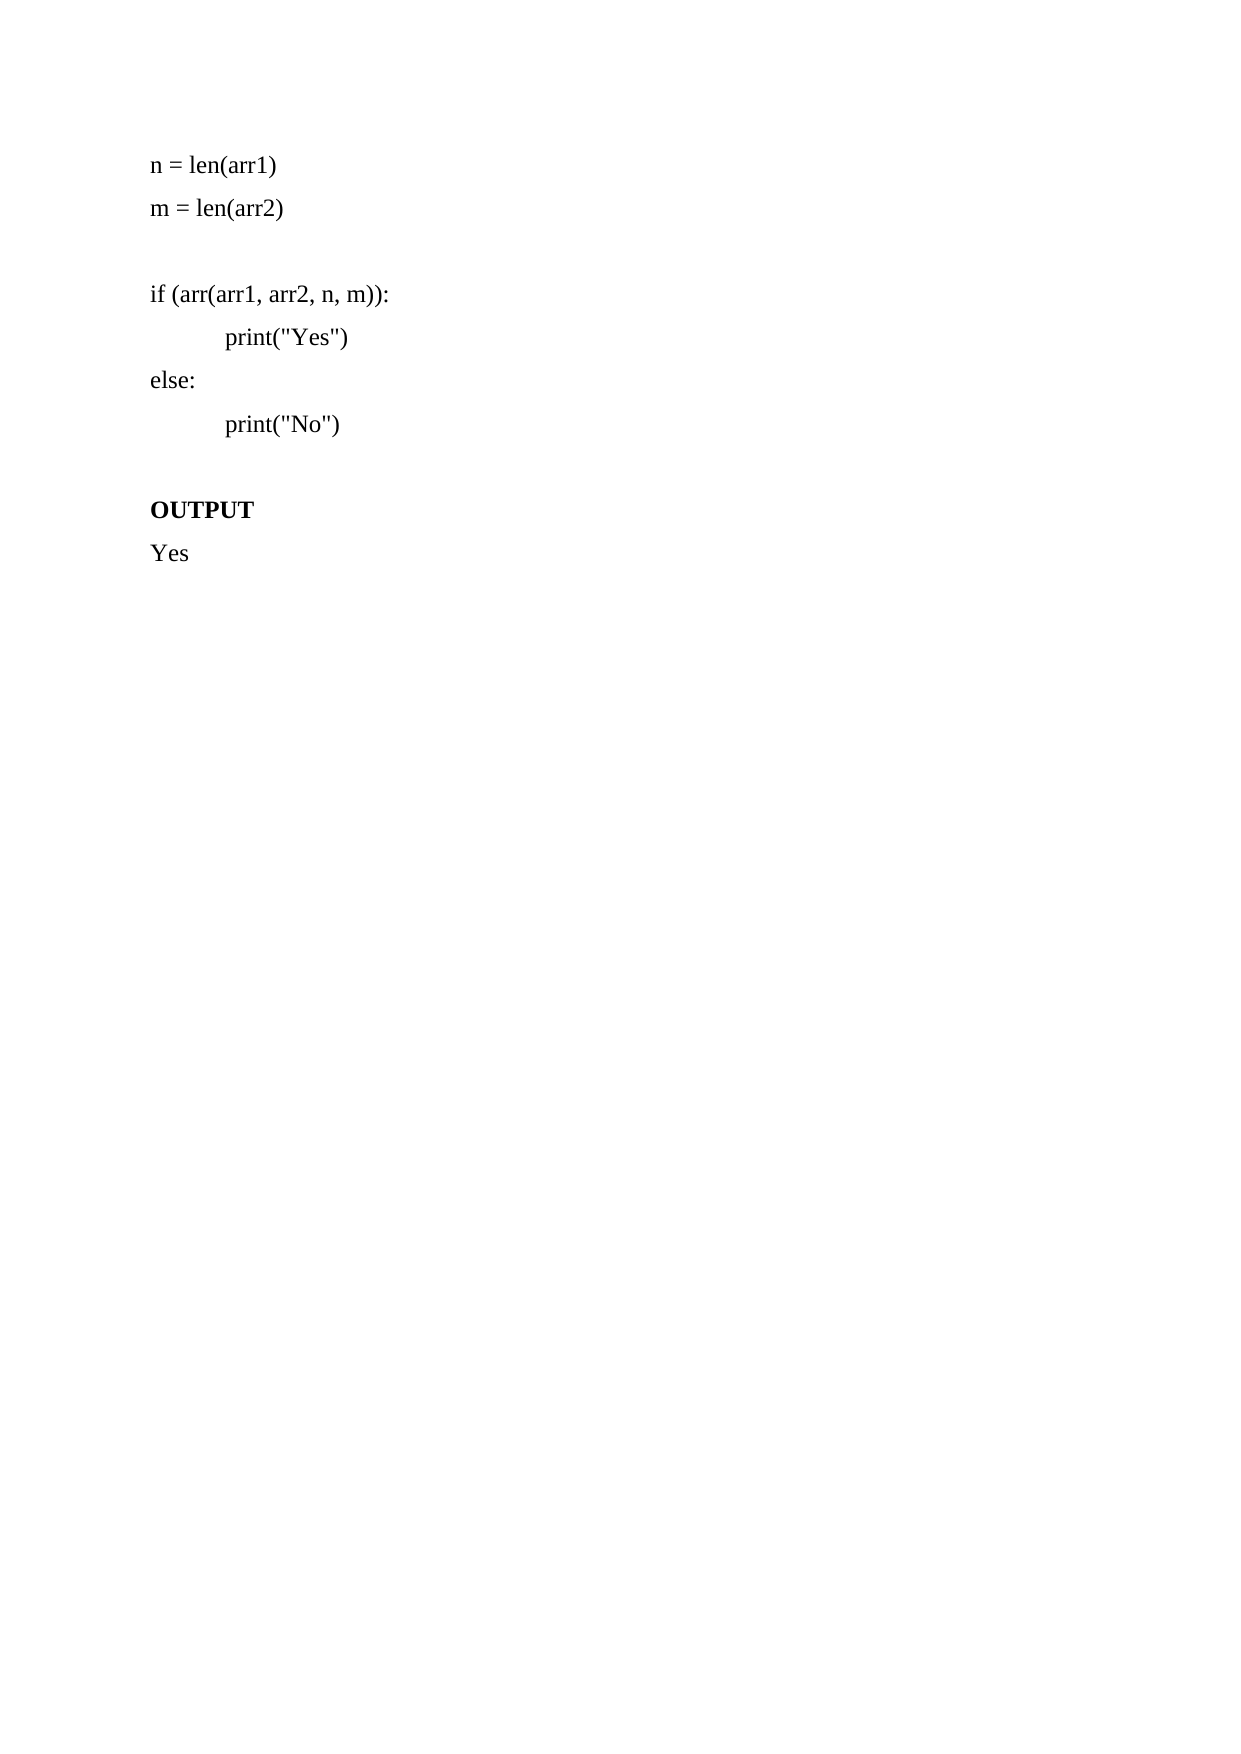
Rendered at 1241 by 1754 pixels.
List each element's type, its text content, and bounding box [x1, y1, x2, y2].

text else: [150, 366, 1090, 394]
text Yes [150, 538, 1090, 567]
text m = len(arr2) [150, 193, 1090, 222]
text print("No") [150, 409, 1090, 437]
text if (arr(arr1, arr2, n, m)): [150, 279, 1090, 308]
text OUTPUT [150, 495, 1090, 524]
text print("Yes") [150, 322, 1090, 351]
text n = len(arr1) [150, 150, 1090, 179]
